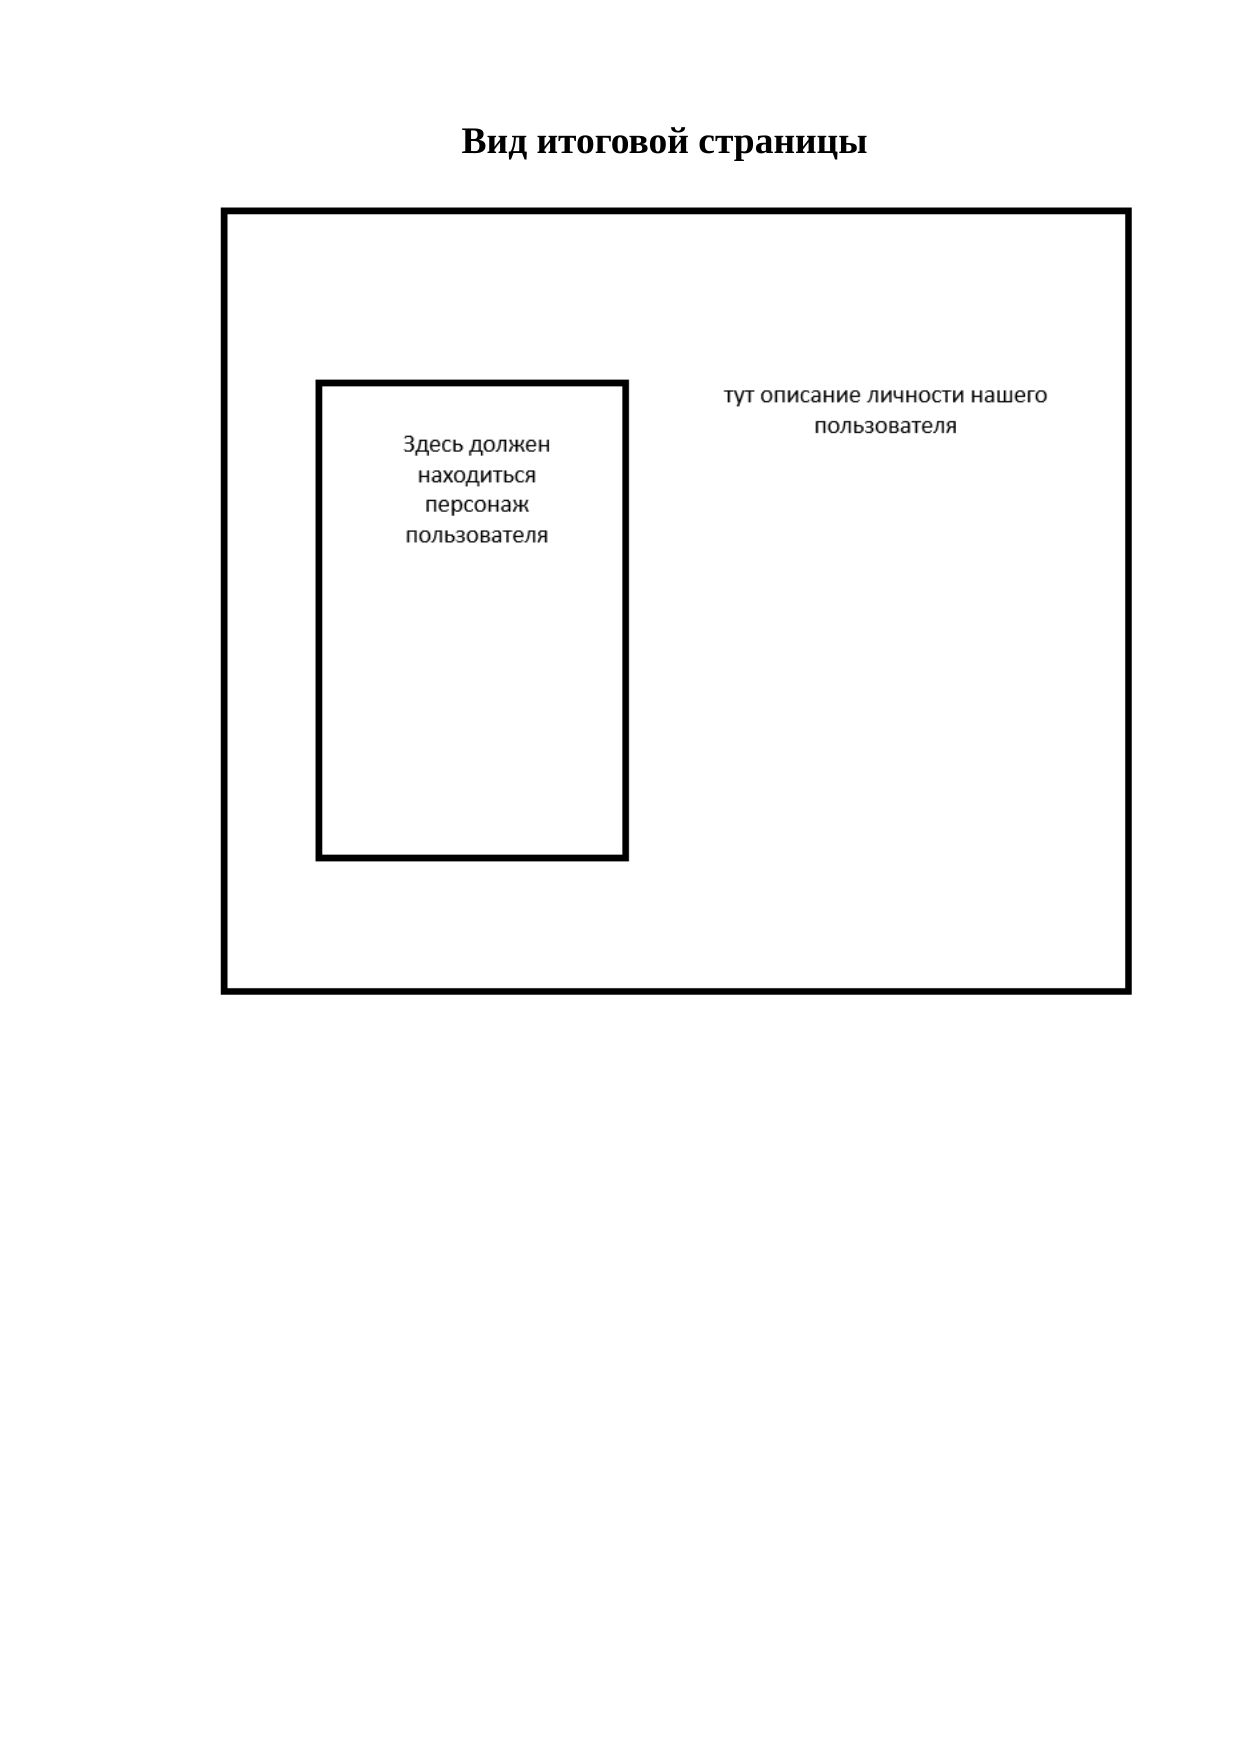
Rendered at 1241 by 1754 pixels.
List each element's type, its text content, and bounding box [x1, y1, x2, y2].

picture [177, 181, 1152, 1023]
text Вид итоговой страницы [177, 118, 1152, 161]
